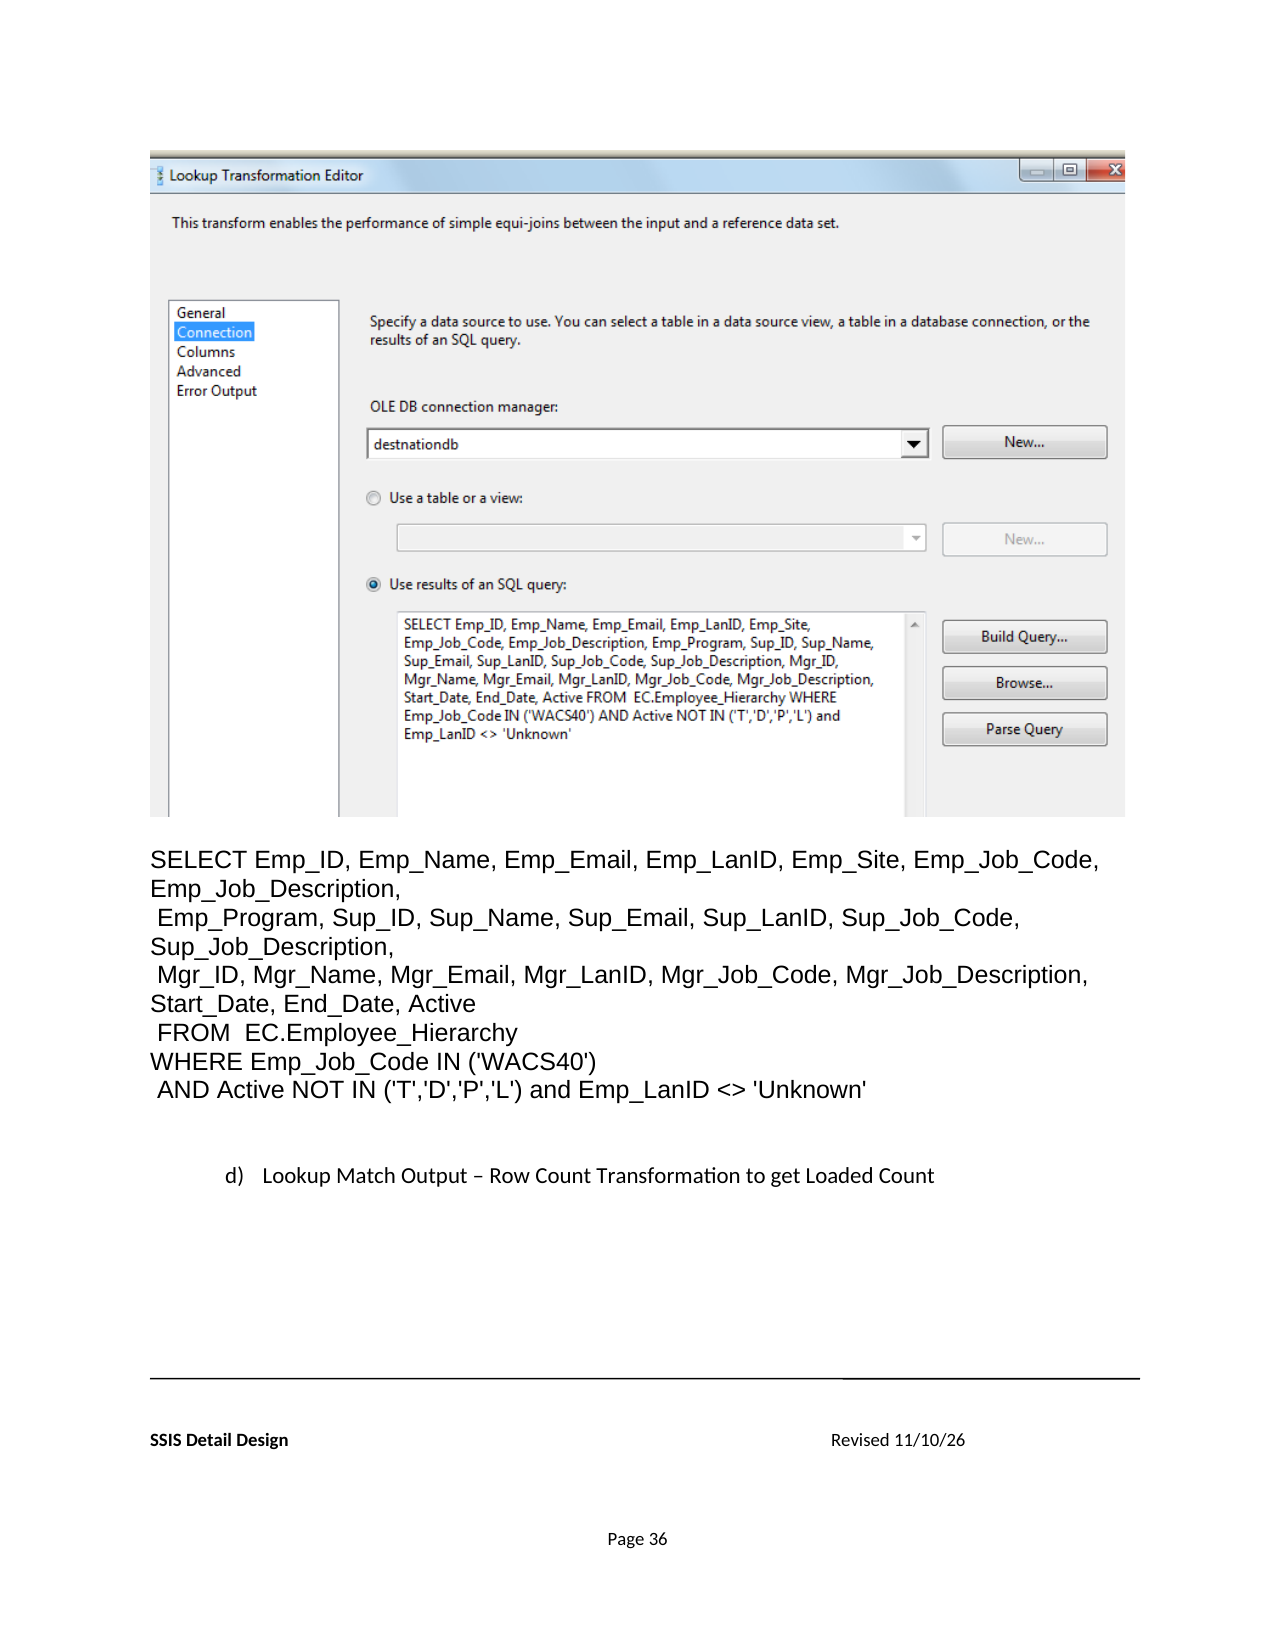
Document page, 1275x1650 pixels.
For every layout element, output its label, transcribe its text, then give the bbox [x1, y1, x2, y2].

text SELECT Emp_ID, Emp_Name, Emp_Email, Emp_LanID, Emp_Site, Emp_Job_Code, Emp_Job_Description, [150, 845, 1125, 903]
text Emp_Program, Sup_ID, Sup_Name, Sup_Email, Sup_LanID, Sup_Job_Code, Sup_Job_Description, [150, 903, 1125, 960]
list Lookup Match Output – Row Count Transformation to get Loaded Count [225, 1162, 1125, 1189]
picture [150, 150, 1125, 817]
text FROM EC.Employee_Hierarchy [150, 1018, 1125, 1047]
text AND Active NOT IN ('T','D','P','L') and Emp_LanID <> 'Unknown' [150, 1075, 1125, 1104]
text Mgr_ID, Mgr_Name, Mgr_Email, Mgr_LanID, Mgr_Job_Code, Mgr_Job_Description, Start_Date, End_Date, Active [150, 960, 1125, 1018]
text WHERE Emp_Job_Code IN ('WACS40') [150, 1047, 1125, 1075]
